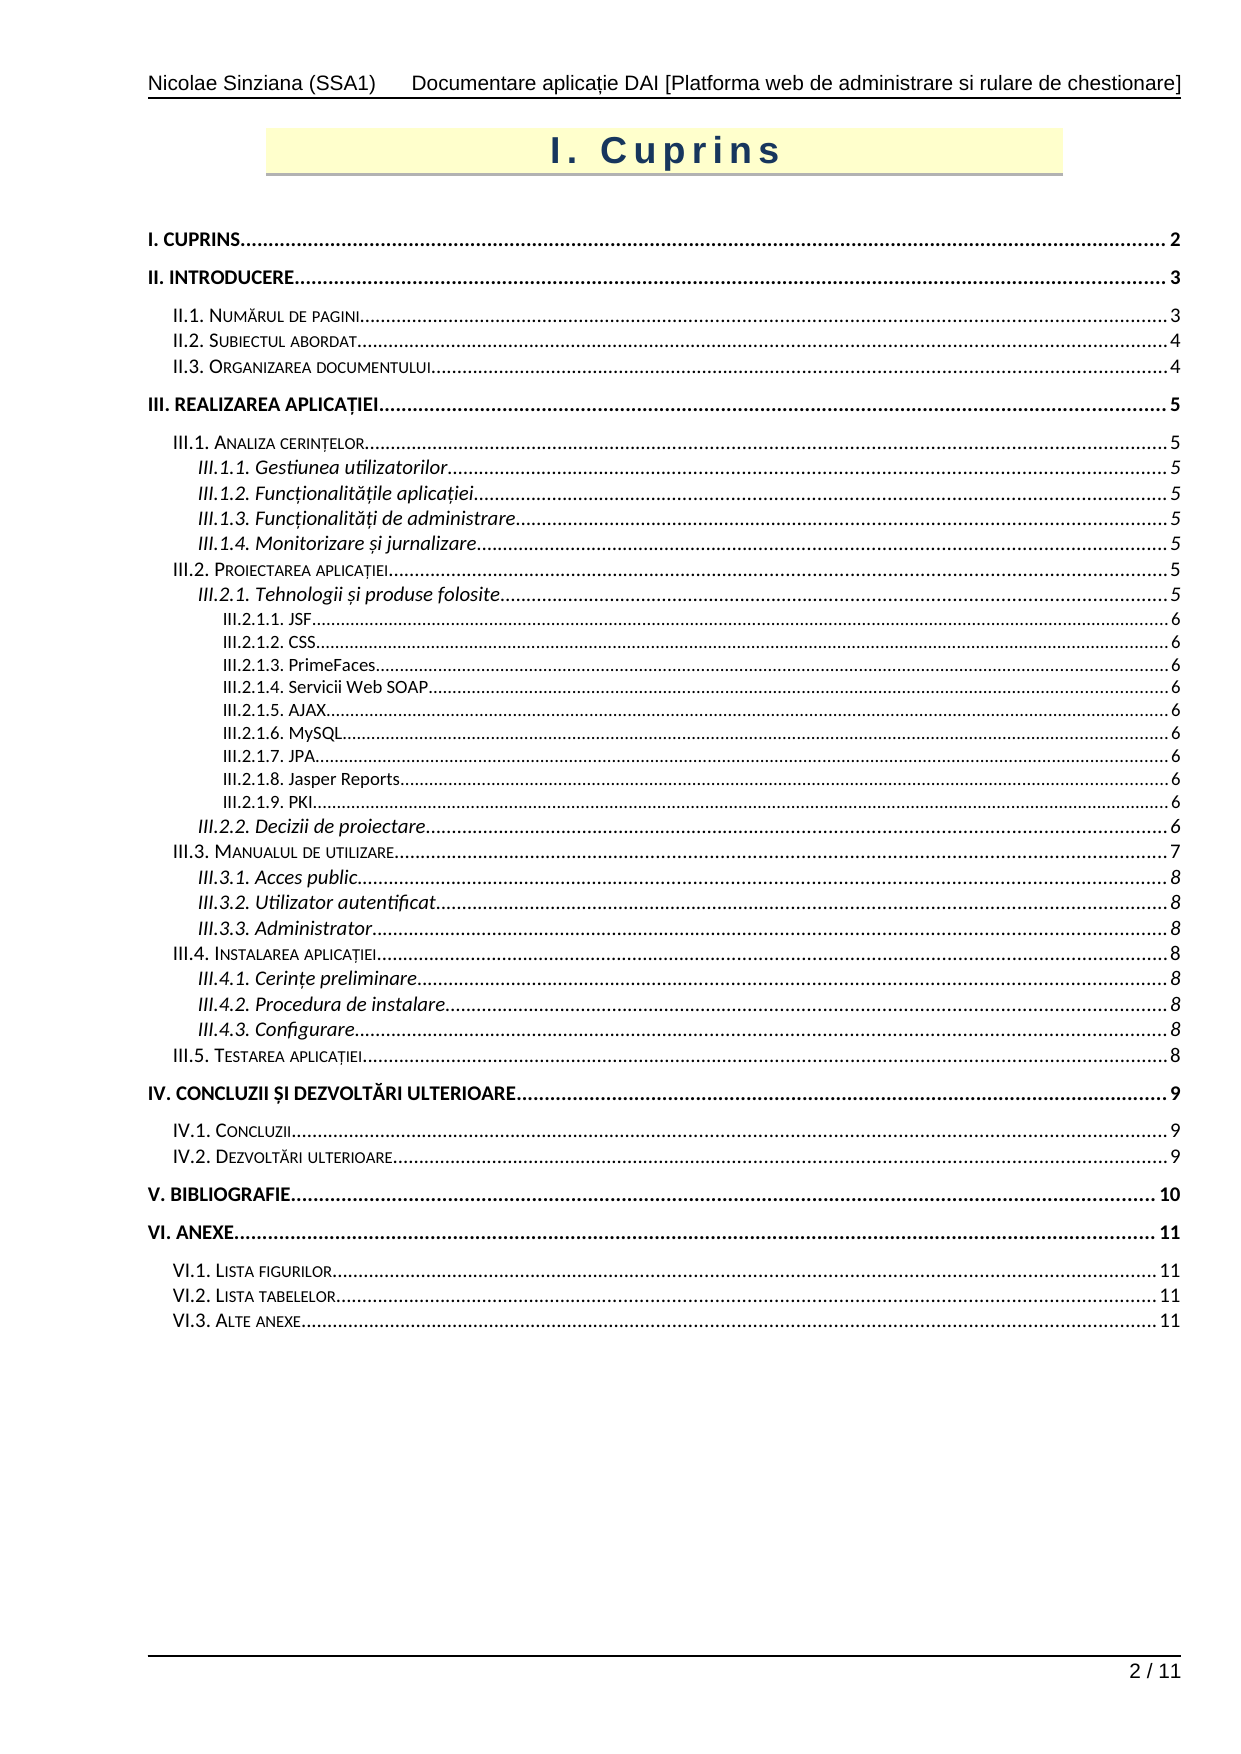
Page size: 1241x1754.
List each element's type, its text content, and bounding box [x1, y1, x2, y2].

text III.2.1. Tehnologii și produse folosite 5 [198, 581, 1181, 607]
text III.2. Proiectarea aplicației 5 [173, 556, 1181, 581]
text II.2. Subiectul abordat 4 [173, 328, 1181, 353]
text VI.1. Lista figurilor 11 [173, 1257, 1181, 1282]
text III.1.1. Gestiunea utilizatorilor 5 [198, 454, 1181, 480]
text III. Realizarea aplicației 5 [148, 391, 1181, 416]
text III.3.1. Acces public 8 [198, 864, 1181, 889]
text IV.2. Dezvoltări ulterioare 9 [173, 1143, 1181, 1168]
text III.1.3. Funcționalități de administrare 5 [198, 505, 1181, 531]
text III.2.1.9. PKI 6 [223, 790, 1181, 813]
text III.3.2. Utilizator autentificat 8 [198, 889, 1181, 915]
text III.1.2. Funcționalitățile aplicației 5 [198, 480, 1181, 505]
text III.2.1.3. PrimeFaces 6 [223, 653, 1181, 676]
text IV.1. Concluzii 9 [173, 1118, 1181, 1143]
text III.3. Manualul de utilizare 7 [173, 838, 1181, 864]
text III.4. Instalarea aplicației 8 [173, 940, 1181, 966]
text III.1. Analiza cerințelor 5 [173, 429, 1181, 454]
text III.2.1.4. Servicii Web SOAP 6 [223, 676, 1181, 698]
text III.2.1.5. AJAX 6 [223, 698, 1181, 721]
text III.2.1.6. MySQL 6 [223, 721, 1181, 744]
subtitle Cuprins [266, 128, 1063, 173]
text III.2.1.8. Jasper Reports 6 [223, 767, 1181, 790]
text III.2.2. Decizii de proiectare 6 [198, 813, 1181, 838]
text VI.2. Lista tabelelor 11 [173, 1282, 1181, 1308]
text III.2.1.7. JPA 6 [223, 744, 1181, 767]
text III.4.1. Cerințe preliminare 8 [198, 966, 1181, 991]
text II.1. Numărul de pagini 3 [173, 302, 1181, 328]
text IV. Concluzii și dezvoltări ulterioare 9 [148, 1080, 1181, 1105]
text I. Cuprins 2 [148, 226, 1181, 252]
text III.2.1.2. CSS 6 [223, 630, 1181, 653]
text V. Bibliografie 10 [148, 1181, 1181, 1206]
text VI. Anexe 11 [148, 1219, 1181, 1244]
text III.2.1.1. JSF 6 [223, 607, 1181, 630]
text III.1.4. Monitorizare și jurnalizare 5 [198, 531, 1181, 556]
text VI.3. Alte anexe 11 [173, 1308, 1181, 1333]
text III.4.2. Procedura de instalare 8 [198, 991, 1181, 1016]
text III.5. Testarea aplicației 8 [173, 1042, 1181, 1067]
text II. Introducere 3 [148, 264, 1181, 290]
text III.4.3. Configurare 8 [198, 1016, 1181, 1042]
text II.3. Organizarea documentului 4 [173, 353, 1181, 378]
text III.3.3. Administrator 8 [198, 915, 1181, 940]
